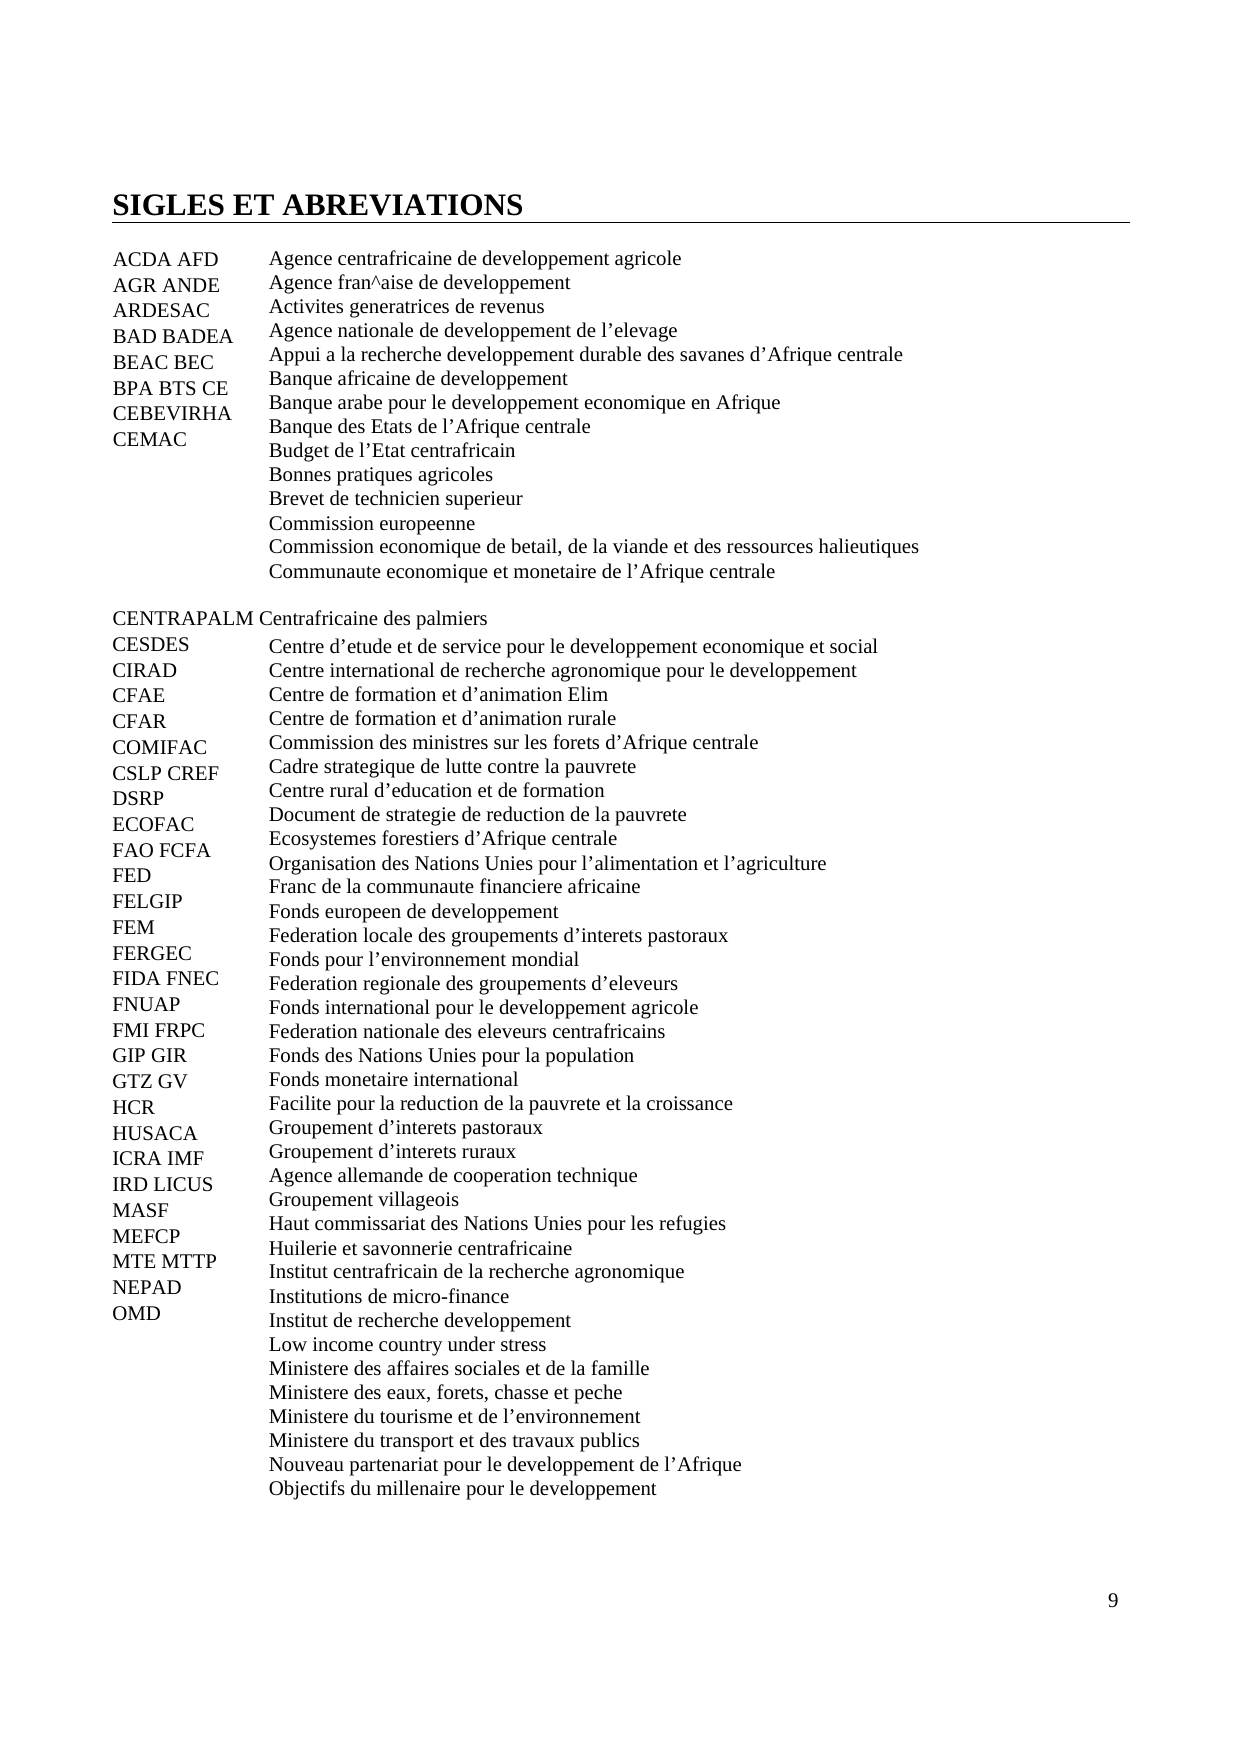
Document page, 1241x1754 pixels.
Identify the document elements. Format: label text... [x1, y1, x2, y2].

text Fonds des Nations Unies pour la population [112, 1043, 1130, 1067]
text Fonds europeen de developpement [112, 898, 1130, 923]
text Budget de l’Etat centrafricain [112, 438, 1130, 462]
text Centre de formation et d’animation Elim [112, 682, 1130, 706]
text Objectifs du millenaire pour le developpement [112, 1476, 1130, 1500]
text Centre international de recherche agronomique pour le developpement [112, 658, 1130, 682]
text Centre de formation et d’animation rurale [112, 706, 1130, 730]
text Institutions de micro-finance [112, 1283, 1130, 1308]
text Institut de recherche developpement [112, 1308, 1130, 1332]
text Institut centrafricain de la recherche agronomique [112, 1259, 1130, 1283]
text Brevet de technicien superieur [112, 486, 1130, 510]
text Federation regionale des groupements d’eleveurs [112, 971, 1130, 995]
text Agence fran^aise de developpement [112, 270, 1130, 294]
text Ministere du transport et des travaux publics [112, 1428, 1130, 1452]
text Groupement d’interets pastoraux [112, 1115, 1130, 1139]
subtitle SIGLES ET ABREVIATIONS [112, 186, 1130, 222]
text Federation locale des groupements d’interets pastoraux [112, 923, 1130, 947]
text Ministere des eaux, forets, chasse et peche [112, 1380, 1130, 1404]
text Ministere du tourisme et de l’environnement [112, 1404, 1130, 1428]
text Franc de la communaute financiere africaine [112, 874, 1130, 898]
text Organisation des Nations Unies pour l’alimentation et l’agriculture [112, 850, 1130, 874]
text Centre d’etude et de service pour le developpement economique et social [112, 583, 1130, 658]
text Haut commissariat des Nations Unies pour les refugies [112, 1211, 1130, 1235]
text Facilite pour la reduction de la pauvrete et la croissance [112, 1091, 1130, 1115]
text Cadre strategique de lutte contre la pauvrete [112, 754, 1130, 778]
text Commission economique de betail, de la viande et des ressources halieutiques [112, 534, 1130, 558]
text Banque arabe pour le developpement economique en Afrique [112, 390, 1130, 414]
text Document de strategie de reduction de la pauvrete [112, 802, 1130, 826]
text Nouveau partenariat pour le developpement de l’Afrique [112, 1452, 1130, 1476]
text Fonds international pour le developpement agricole [112, 995, 1130, 1019]
text Agence centrafricaine de developpement agricole [112, 246, 1130, 270]
text Commission des ministres sur les forets d’Afrique centrale [112, 730, 1130, 754]
text Bonnes pratiques agricoles [112, 462, 1130, 486]
text Groupement d’interets ruraux [112, 1139, 1130, 1163]
text Agence allemande de cooperation technique [112, 1163, 1130, 1187]
text Low income country under stress [112, 1332, 1130, 1356]
text Centre rural d’education et de formation [112, 778, 1130, 802]
text Banque africaine de developpement [112, 366, 1130, 390]
text Ministere des affaires sociales et de la famille [112, 1356, 1130, 1380]
text Appui a la recherche developpement durable des savanes d’Afrique centrale [112, 342, 1130, 366]
text Fonds pour l’environnement mondial [112, 947, 1130, 971]
text Federation nationale des eleveurs centrafricains [112, 1019, 1130, 1043]
text Groupement villageois [112, 1187, 1130, 1211]
text Agence nationale de developpement de l’elevage [112, 318, 1130, 342]
text Ecosystemes forestiers d’Afrique centrale [112, 826, 1130, 850]
text Huilerie et savonnerie centrafricaine [112, 1235, 1130, 1259]
text Communaute economique et monetaire de l’Afrique centrale [112, 558, 1130, 583]
text Fonds monetaire international [112, 1067, 1130, 1091]
text Activites generatrices de revenus [112, 294, 1130, 318]
text Banque des Etats de l’Afrique centrale [112, 414, 1130, 438]
text Commission europeenne [112, 510, 1130, 534]
